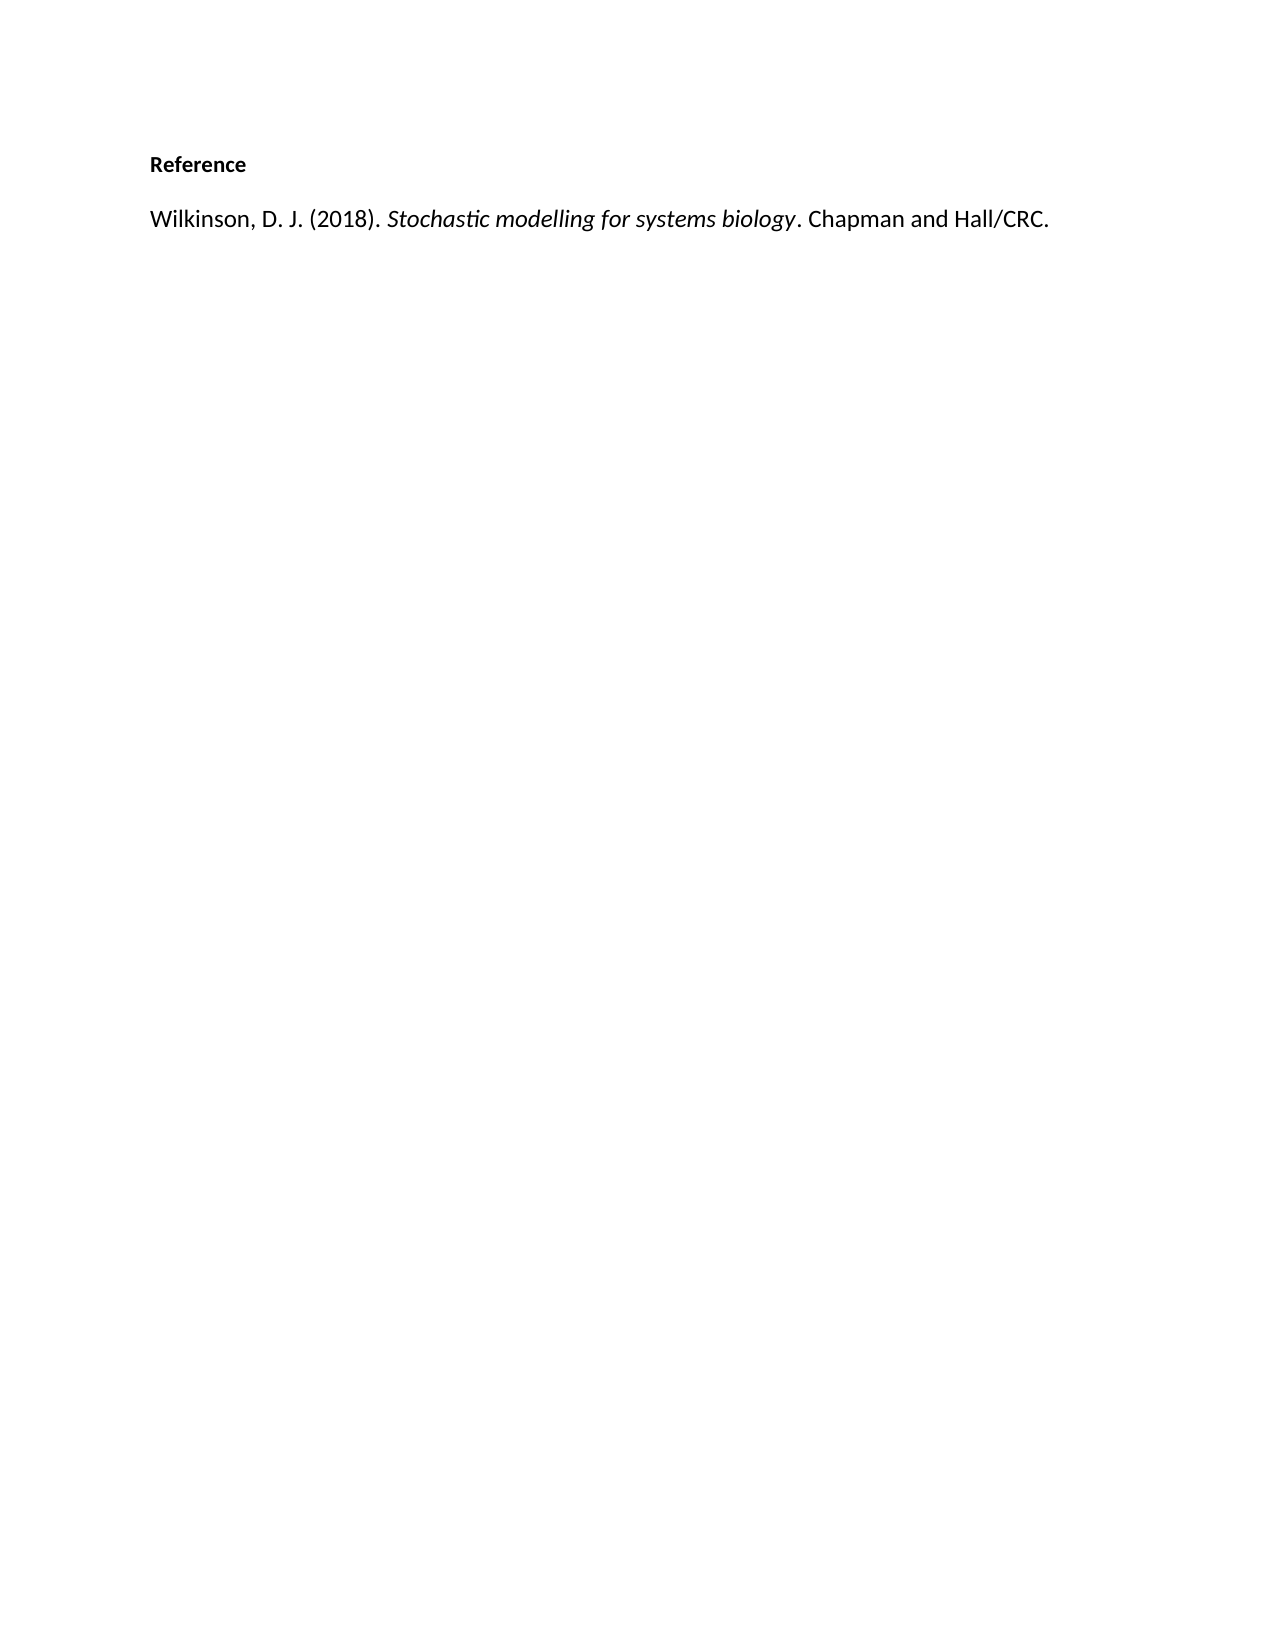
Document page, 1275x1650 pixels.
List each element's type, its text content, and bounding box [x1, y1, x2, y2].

text Wilkinson, D. J. (2018). Stochastic modelling for systems biology. Chapman and Hall/CRC. [150, 203, 1125, 233]
text Reference [150, 150, 1125, 178]
